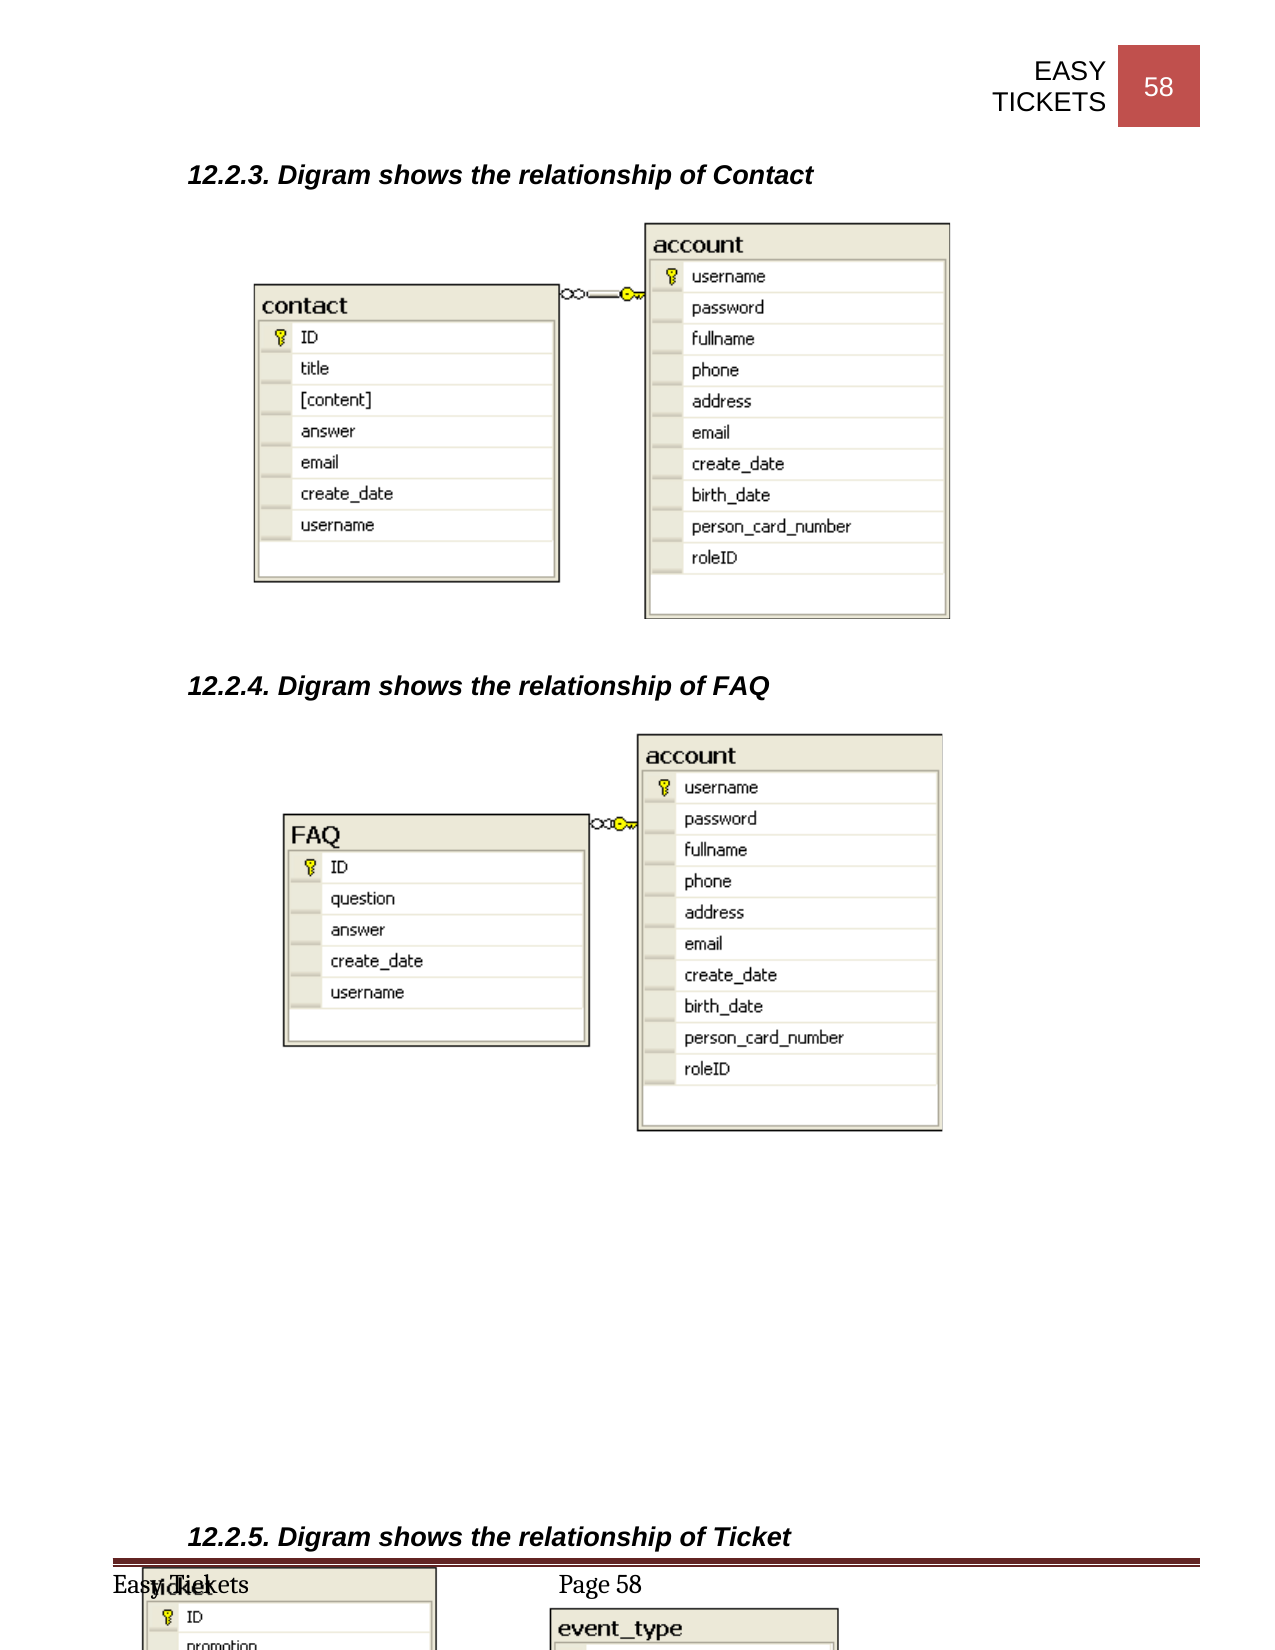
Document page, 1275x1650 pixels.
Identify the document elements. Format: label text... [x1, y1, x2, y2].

picture [277, 726, 943, 1133]
text 12.2.3. Digram shows the relationship of Contact [112, 159, 1200, 190]
picture [132, 1567, 1166, 1650]
text 12.2.4. Digram shows the relationship of FAQ [112, 670, 1200, 701]
picture [253, 222, 951, 619]
text 12.2.5. Digram shows the relationship of Ticket [112, 1521, 1200, 1552]
